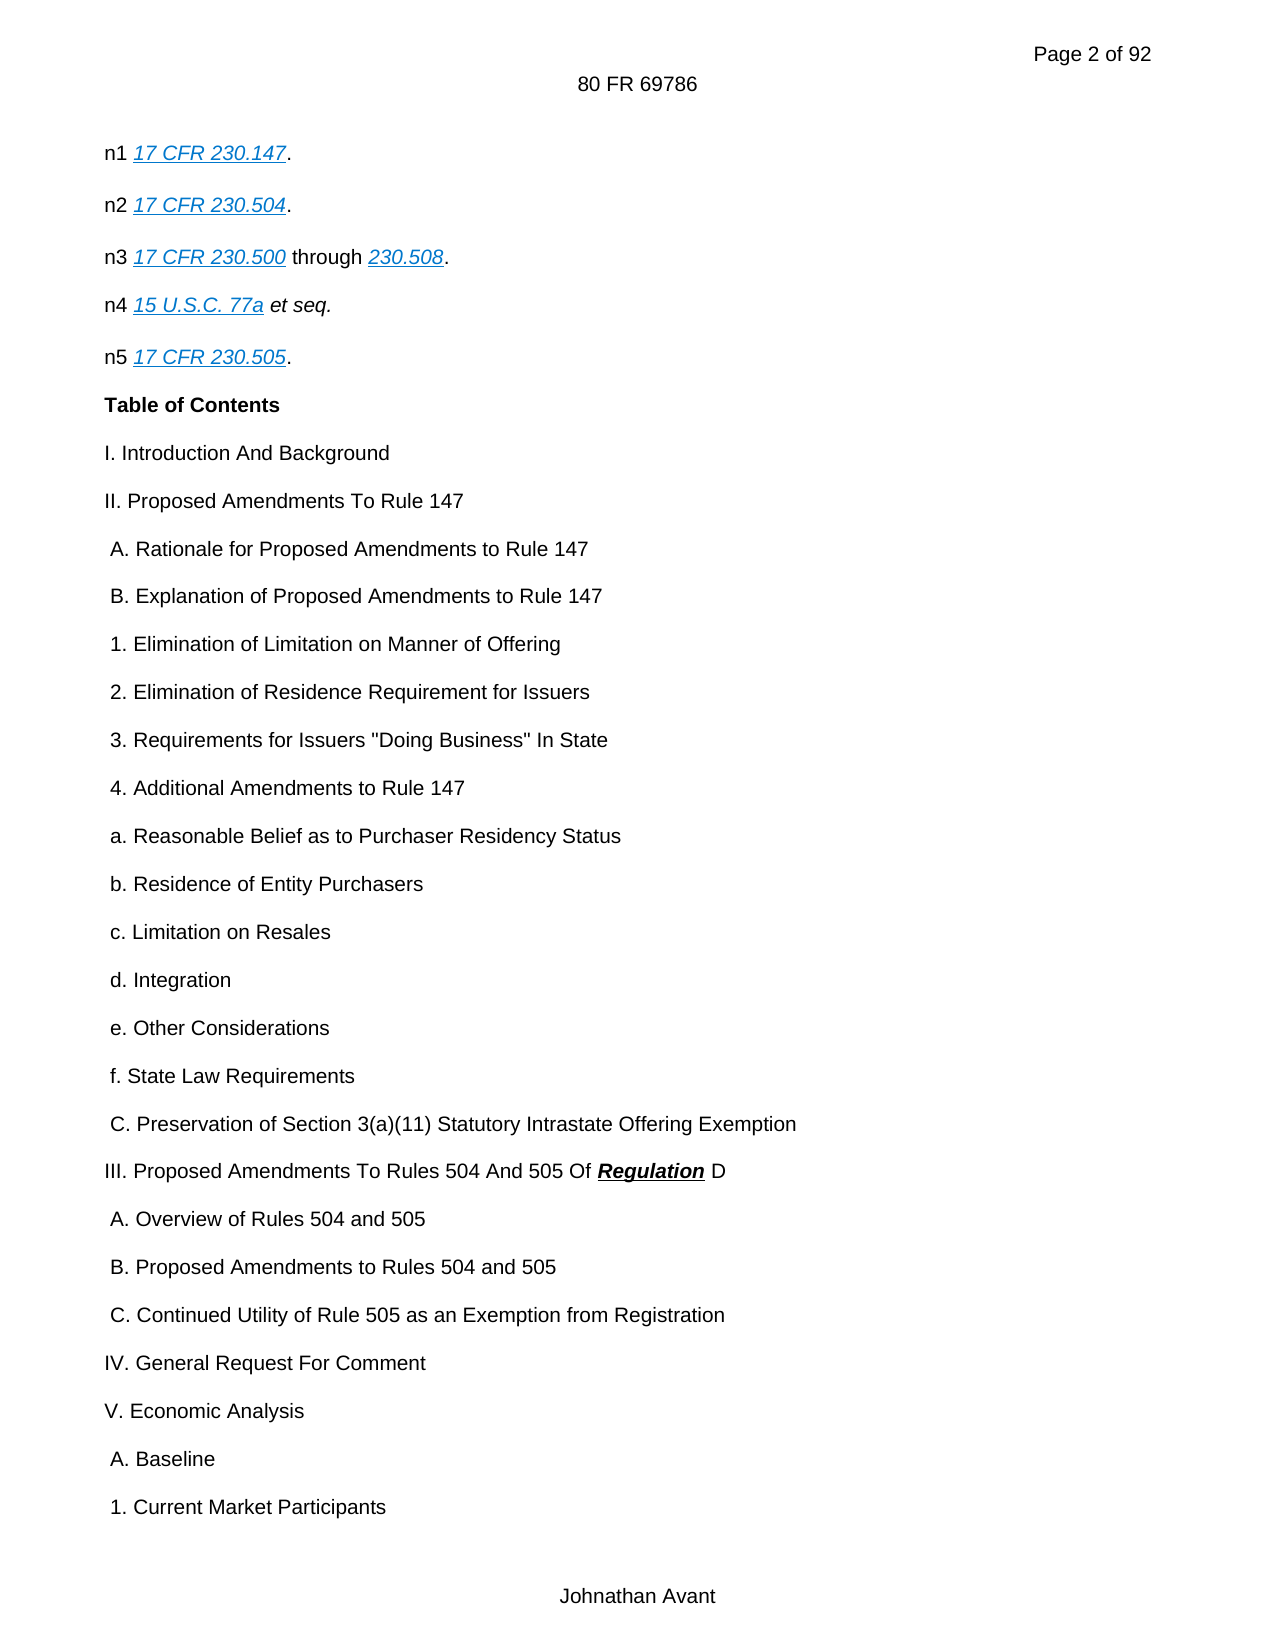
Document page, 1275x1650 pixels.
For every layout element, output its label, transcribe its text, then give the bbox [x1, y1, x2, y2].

text C. Continued Utility of Rule 505 as an Exemption from Registration [104, 1300, 1171, 1327]
text A. Overview of Rules 504 and 505 [104, 1204, 1171, 1231]
text n4 15 U.S.C. 77a et seq. [104, 289, 1171, 317]
text b. Residence of Entity Purchasers [104, 869, 1171, 896]
text n3 17 CFR 230.500 through 230.508. [104, 242, 1171, 269]
text n5 17 CFR 230.505. [104, 342, 1171, 369]
text f. State Law Requirements [104, 1060, 1171, 1087]
text A. Baseline [104, 1444, 1171, 1471]
text a. Reasonable Belief as to Purchaser Residency Status [104, 821, 1171, 848]
text 3. Requirements for Issuers "Doing Business" In State [104, 725, 1171, 752]
text I. Introduction And Background [104, 437, 1171, 464]
text III. Proposed Amendments To Rules 504 And 505 Of Regulation D [104, 1156, 1171, 1183]
text Table of Contents [104, 389, 1171, 417]
text 4. Additional Amendments to Rule 147 [104, 773, 1171, 800]
text n2 17 CFR 230.504. [104, 189, 1171, 217]
text V. Economic Analysis [104, 1396, 1171, 1423]
text B. Proposed Amendments to Rules 504 and 505 [104, 1252, 1171, 1279]
text 1. Elimination of Limitation on Manner of Offering [104, 629, 1171, 656]
text c. Limitation on Resales [104, 917, 1171, 944]
text B. Explanation of Proposed Amendments to Rule 147 [104, 581, 1171, 608]
text n1 17 CFR 230.147. [104, 137, 1171, 164]
text 2. Elimination of Residence Requirement for Issuers [104, 677, 1171, 704]
text 1. Current Market Participants [104, 1492, 1171, 1519]
text II. Proposed Amendments To Rule 147 [104, 485, 1171, 512]
text e. Other Considerations [104, 1012, 1171, 1039]
text A. Rationale for Proposed Amendments to Rule 147 [104, 533, 1171, 560]
text IV. General Request For Comment [104, 1348, 1171, 1375]
text d. Integration [104, 964, 1171, 992]
text C. Preservation of Section 3(a)(11) Statutory Intrastate Offering Exemption [104, 1108, 1171, 1135]
